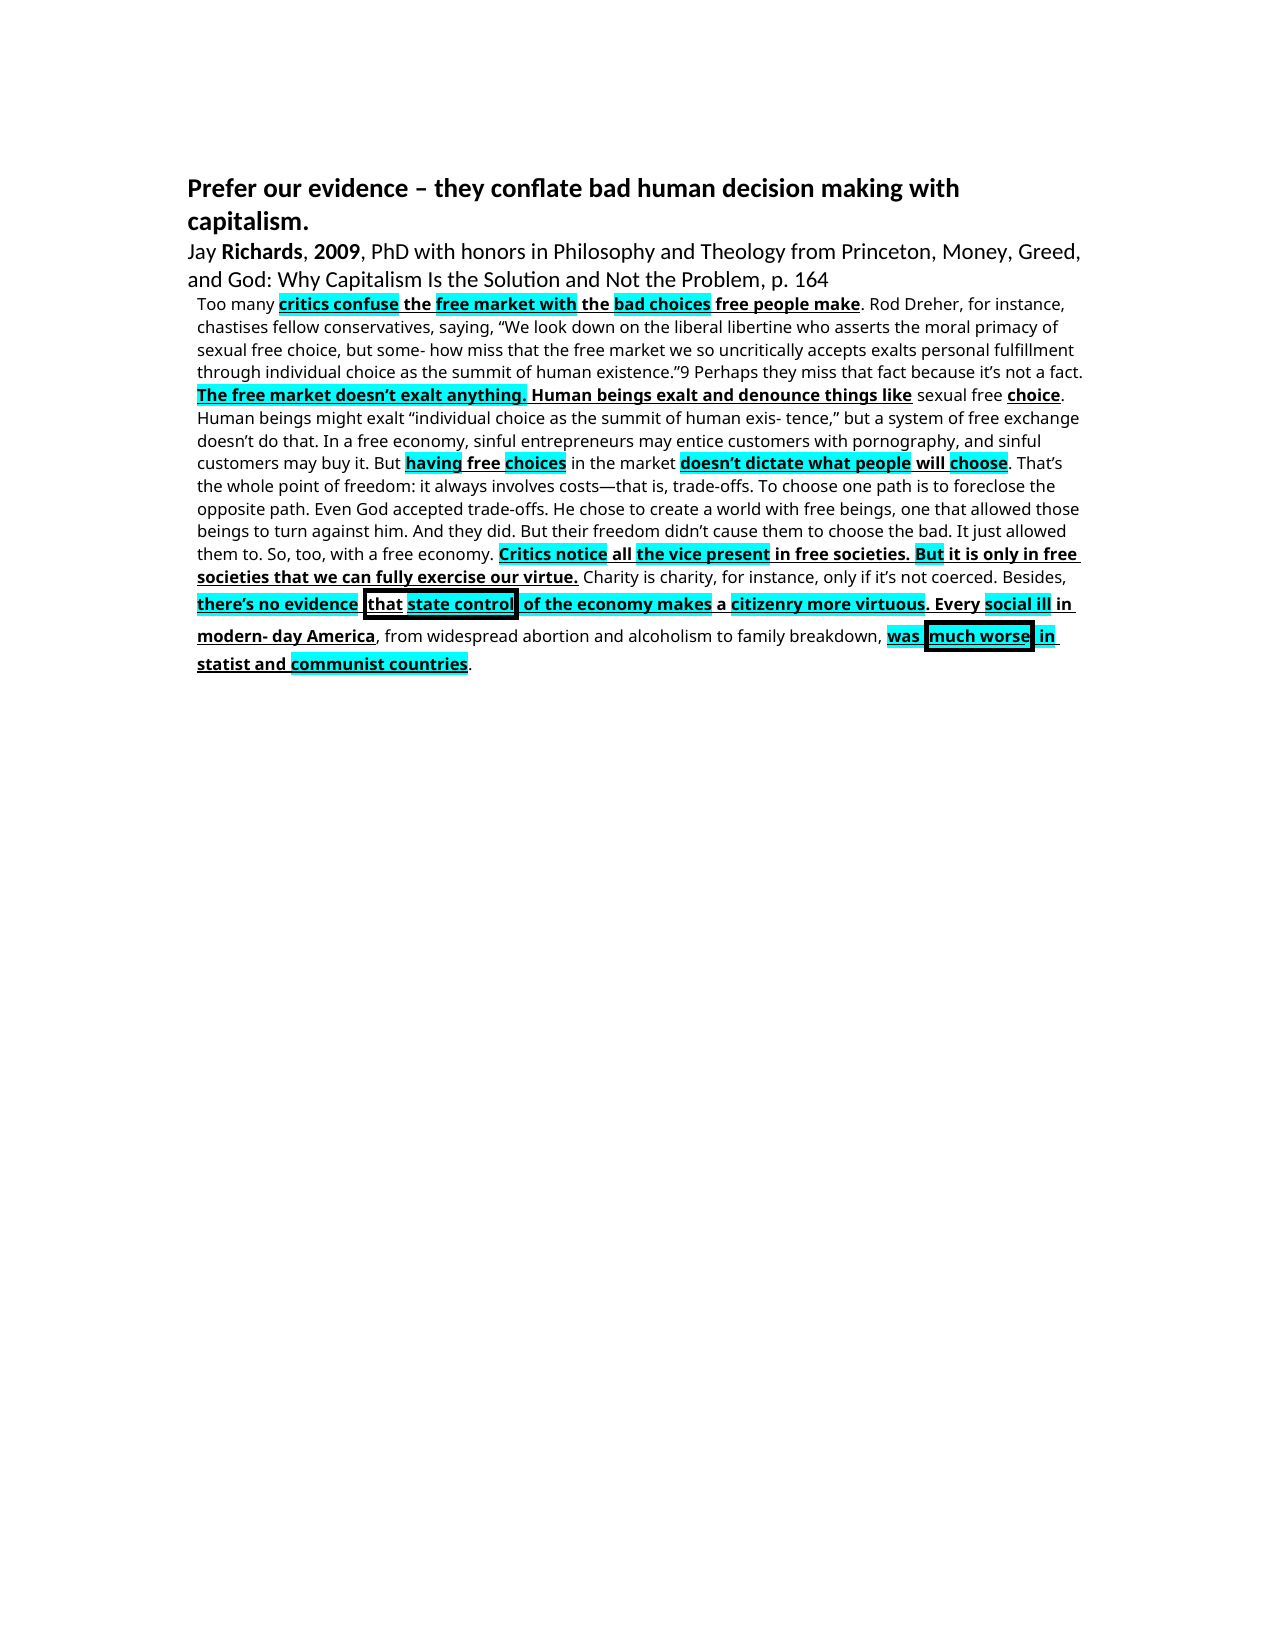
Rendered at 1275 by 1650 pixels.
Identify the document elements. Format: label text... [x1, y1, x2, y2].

text Too many critics confuse the free market with the bad choices free people make. Rod Dreher, for instance, chastises fellow conservatives, saying, “We look down on the liberal libertine who asserts the moral primacy of sexual free choice, but some- how miss that the free market we so uncritically accepts exalts personal fulfillment through individual choice as the summit of human existence.”9 Perhaps they miss that fact because it’s not a fact. The free market doesn’t exalt anything. Human beings exalt and denounce things like sexual free choice. Human beings might exalt “individual choice as the summit of human exis- tence,” but a system of free exchange doesn’t do that. In a free economy, sinful entrepreneurs may entice customers with pornography, and sinful customers may buy it. But having free choices in the market doesn’t dictate what people will choose. That’s the whole point of freedom: it always involves costs—that is, trade-offs. To choose one path is to foreclose the opposite path. Even God accepted trade-offs. He chose to create a world with free beings, one that allowed those beings to turn against him. And they did. But their freedom didn’t cause them to choose the bad. It just allowed them to. So, too, with a free economy. Critics notice all the vice present in free societies. But it is only in free societies that we can fully exercise our virtue. Charity is charity, for instance, only if it’s not coerced. Besides, there’s no evidence that state control of the economy makes a citizenry more virtuous. Every social ill in modern- day America, from widespread abortion and alcoholism to family breakdown, was much worse in statist and communist countries. [197, 293, 1087, 675]
subtitle Prefer our evidence – they conflate bad human decision making with capitalism. [187, 171, 1087, 237]
text Jay Richards, 2009, PhD with honors in Philosophy and Theology from Princeton, Money, Greed, and God: Why Capitalism Is the Solution and Not the Problem, p. 164 [187, 237, 1087, 293]
